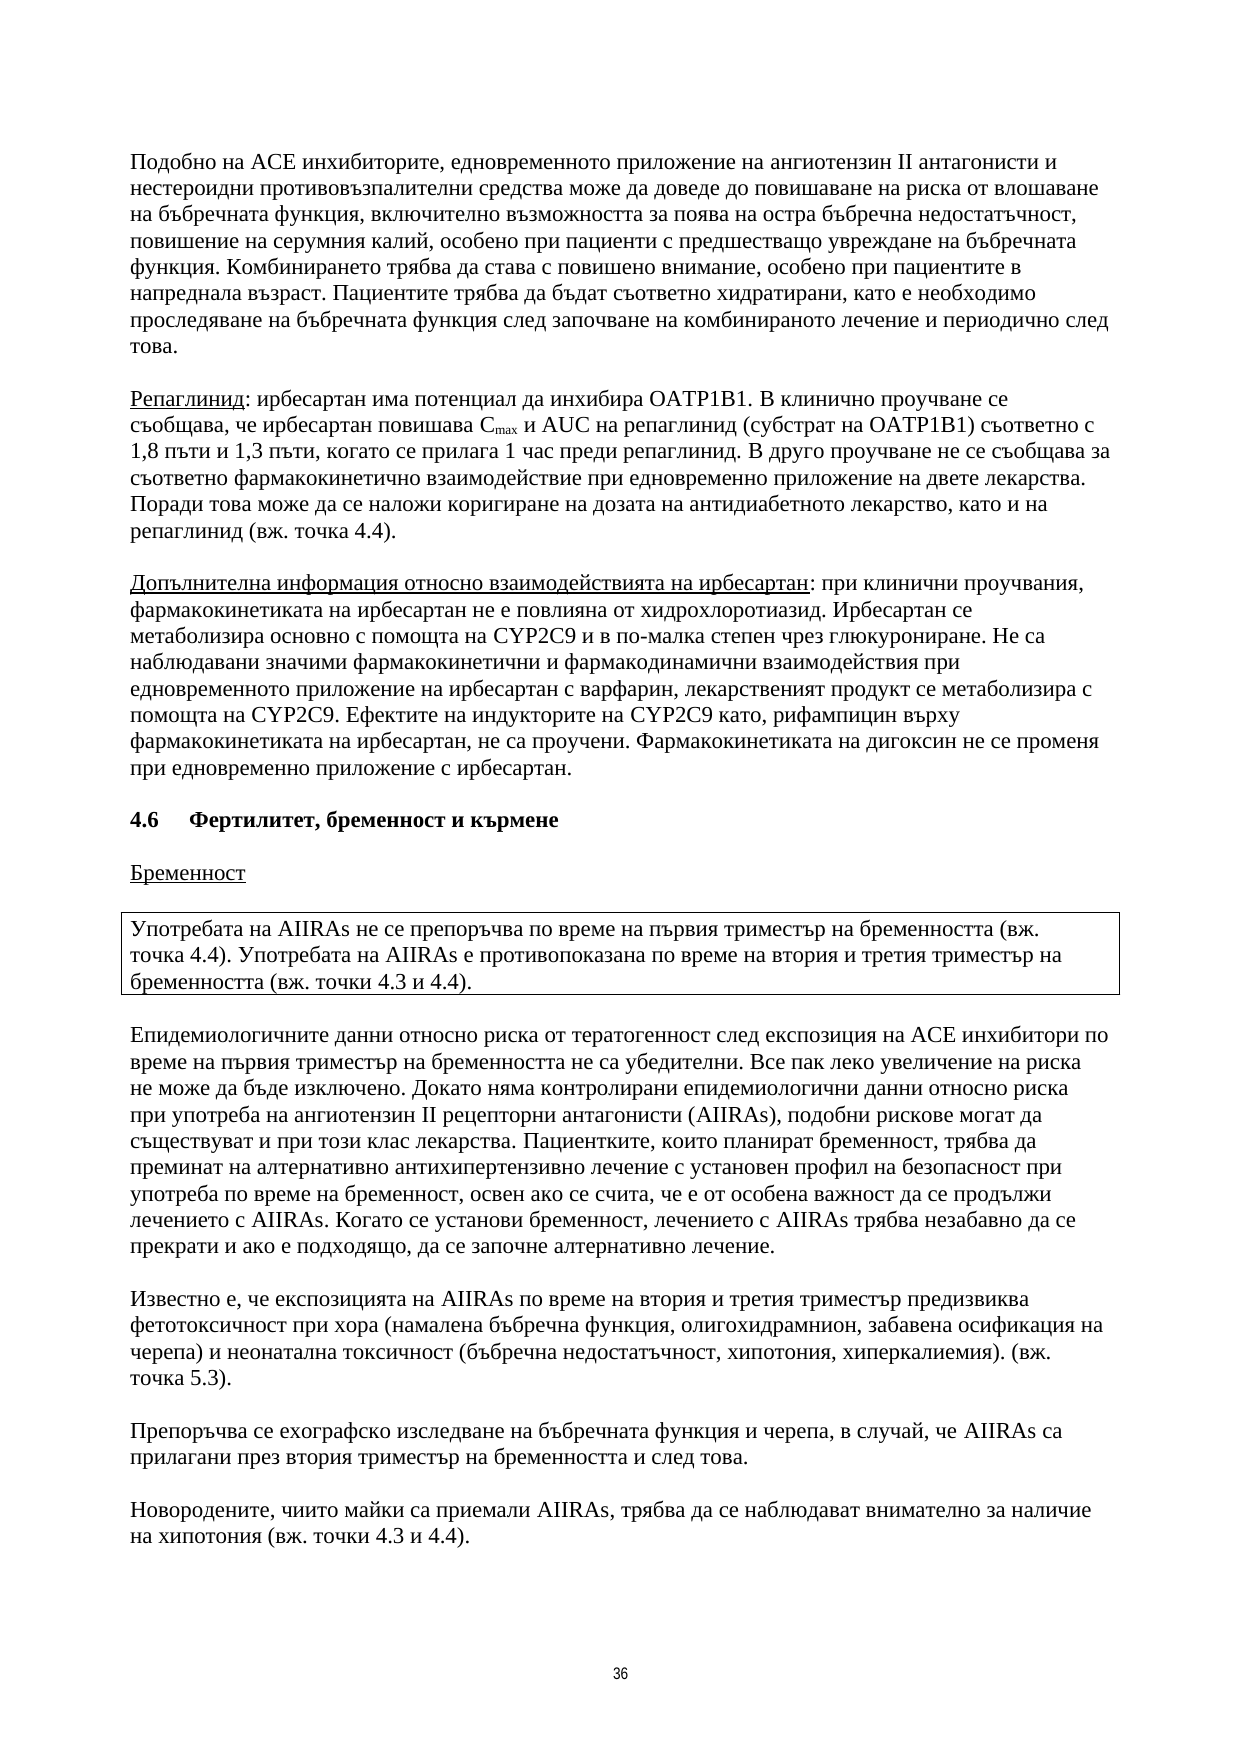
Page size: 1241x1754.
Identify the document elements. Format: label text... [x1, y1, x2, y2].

text Препоръчва се ехографско изследване на бъбречната функция и черепа, в случай, че AIIRAs са прилагани през втория триместър на бременността и след това. [130, 1417, 1111, 1469]
text Употребата на AIIRAs не се препоръчва по време на първия триместър на бременността (вж. точка 4.4). Употребата на AIIRAs е противопоказана по време на втория и третия триместър на бременността (вж. точки 4.3 и 4.4). [122, 913, 1119, 994]
text Новородените, чиито майки са приемали AIIRAs, трябва да се наблюдават внимателно за наличие на хипотония (вж. точки 4.3 и 4.4). [130, 1496, 1111, 1549]
text Подобно на ACE инхибиторите, едновременното приложение на ангиотензин II антагонисти и нестероидни противовъзпалителни средства може да доведе до повишаване на риска от влошаване на бъбречната функция, включително възможността за поява на остра бъбречна недостатъчност, повишение на серумния калий, особено при пациенти с предшестващо увреждане на бъбречната функция. Комбинирането трябва да става с повишено внимание, особено при пациентите в напреднала възраст. Пациентите трябва да бъдат съответно хидратирани, като е необходимо проследяване на бъбречната функция след започване на комбинираното лечение и периодично след това. [130, 148, 1111, 358]
text Допълнителна информация относно взаимодействията на ирбесартан: при клинични проучвания, фармакокинетиката на ирбесартан не е повлияна от хидрохлоротиазид. Ирбесартан се метаболизира основно с помощта на CYP2C9 и в по-малка степен чрез глюкурониране. Не са наблюдавани значими фармакокинетични и фармакодинамични взаимодействия при едновременното приложение на ирбесартан с варфарин, лекарственият продукт се метаболизира с помощта на CYP2C9. Ефектите на индукторите на CYP2C9 като, рифампицин върху фармакокинетиката на ирбесартан, не са проучени. Фармакокинетиката на дигоксин не се променя при едновременно приложение с ирбесартан. [130, 569, 1111, 780]
text Репаглинид: ирбесартан има потенциал да инхибира OATP1B1. В клинично проучване се съобщава, че ирбесартан повишава Cmax и AUC на репаглинид (субстрат на OATP1B1) съответно с 1,8 пъти и 1,3 пъти, когато се прилага 1 час преди репаглинид. В друго проучване не се съобщава за съответно фармакокинетично взаимодействие при едновременно приложение на двете лекарства. Поради това може да се наложи коригиране на дозата на антидиабетното лекарство, като и на репаглинид (вж. точка 4.4). [130, 385, 1111, 543]
text Известно е, че експозицията на AIIRAs по време на втория и третия триместър предизвиква фетотоксичност при хора (намалена бъбречна функция, олигохидрамнион, забавена осификация на черепа) и неонатална токсичност (бъбречна недостатъчност, хипотония, хиперкалиемия). (вж. точка 5.3). [130, 1285, 1111, 1391]
text Епидемиологичните данни относно риска от тератогенност след експозиция на АСЕ инхибитори по време на първия триместър на бременността не са убедителни. Все пак леко увеличение на риска не може да бъде изключено. Докато няма контролирани епидемиологични данни относно риска при употреба на ангиотензин II рецепторни антагонисти (AIIRAs), подобни рискове могат да съществуват и при този клас лекарства. Пациентките, които планират бременност, трябва да преминат на алтернативно антихипертензивно лечение с установен профил на безопасност при употреба по време на бременност, освен ако се счита, че е от особена важност да се продължи лечението с AIIRAs. Когато се установи бременност, лечението с AIIRAs трябва незабавно да се прекрати и ако е подходящо, да се започне алтернативно лечение. [130, 1022, 1111, 1259]
subtitle 4.6 Фертилитет, бременност и кърмене [130, 807, 1111, 833]
text Бременност [130, 859, 1111, 886]
